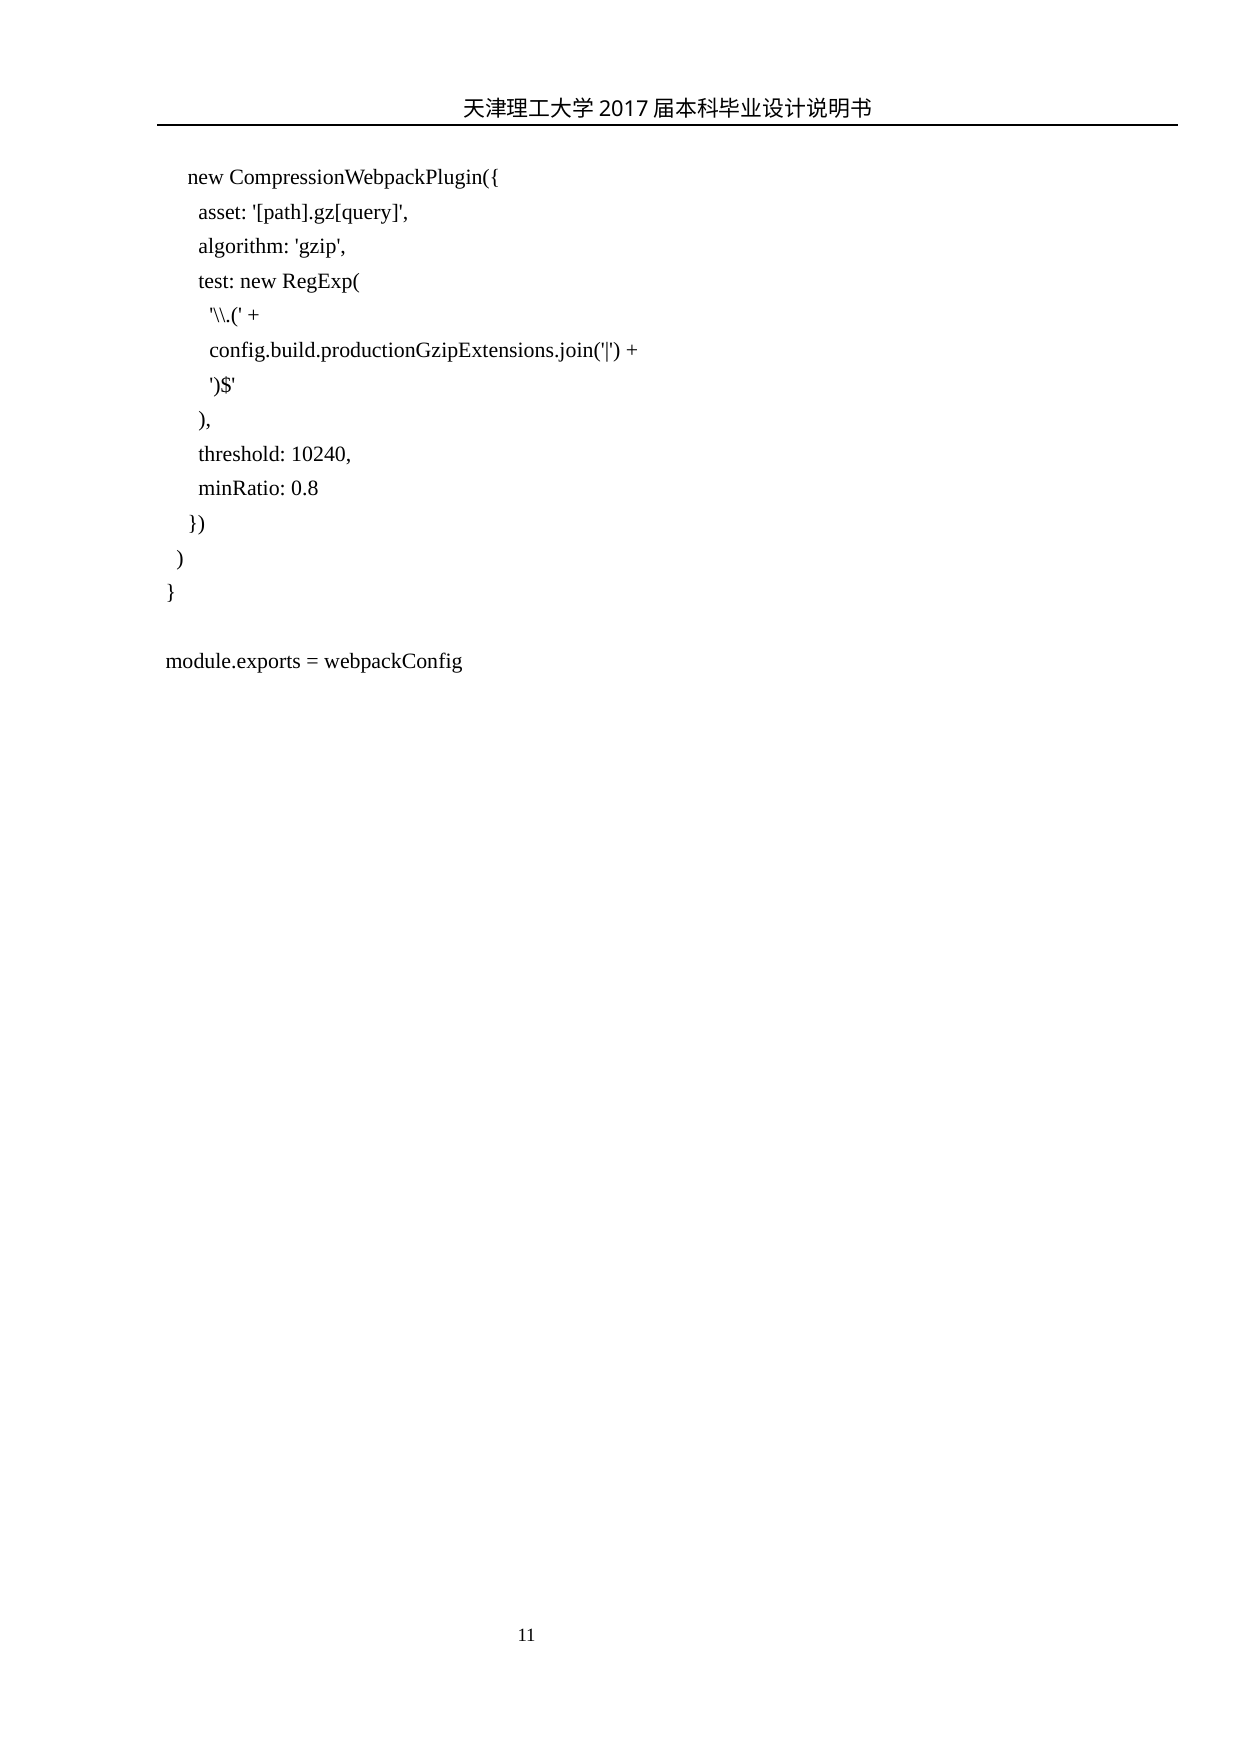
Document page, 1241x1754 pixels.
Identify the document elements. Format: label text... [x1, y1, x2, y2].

text minRatio: 0.8 [165, 471, 1169, 505]
text } [165, 574, 1169, 609]
text module.exports = webpackConfig [165, 643, 1169, 678]
text '\\.(' + [165, 298, 1169, 332]
text new CompressionWebpackPlugin({ [165, 159, 1169, 194]
text ) [165, 540, 1169, 574]
text test: new RegExp( [165, 263, 1169, 298]
text ')$' [165, 367, 1169, 401]
text config.build.productionGzipExtensions.join('|') + [165, 332, 1169, 367]
text threshold: 10240, [165, 436, 1169, 471]
text algorithm: 'gzip', [165, 228, 1169, 263]
text asset: '[path].gz[query]', [165, 194, 1169, 228]
text ), [165, 401, 1169, 436]
text }) [165, 505, 1169, 540]
